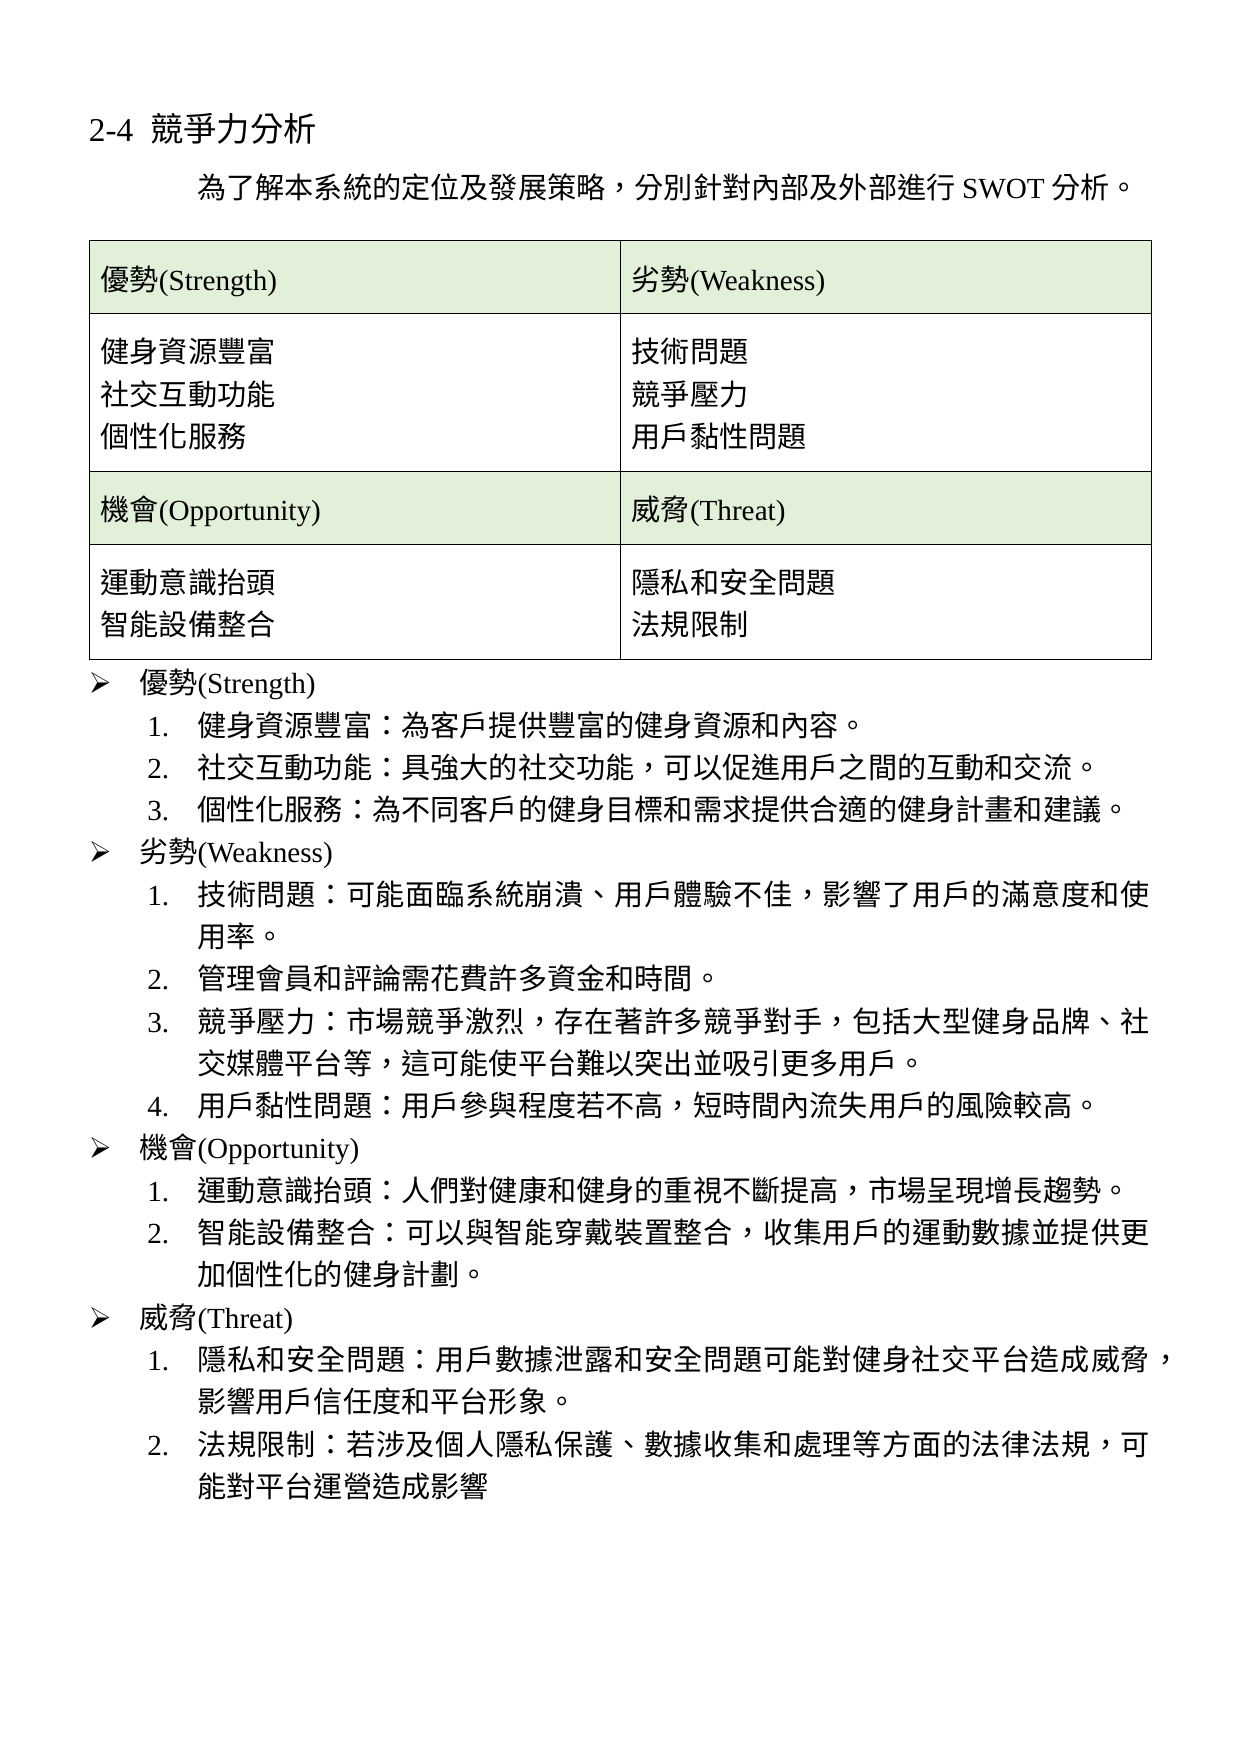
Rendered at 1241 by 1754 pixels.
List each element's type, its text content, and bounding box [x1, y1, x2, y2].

list 智能設備整合：可以與智能穿戴裝置整合，收集用戶的運動數據並提供更加個性化的健身計劃。 [147, 1210, 1152, 1294]
table_cell 機會(Opportunity) [90, 472, 620, 544]
table_cell 威脅(Threat) [621, 472, 1151, 544]
list 隱私和安全問題：用戶數據泄露和安全問題可能對健身社交平台造成威脅，影響用戶信任度和平台形象。 [147, 1337, 1152, 1421]
list 管理會員和評論需花費許多資金和時間。 [147, 956, 1152, 998]
table_cell 健身資源豐富 社交互動功能 個性化服務 [90, 314, 620, 471]
list 個性化服務：為不同客戶的健身目標和需求提供合適的健身計畫和建議。 [147, 787, 1152, 829]
list 優勢(Strength) [89, 660, 1152, 702]
list 技術問題：可能面臨系統崩潰、用戶體驗不佳，影響了用戶的滿意度和使用率。 [147, 871, 1152, 956]
table_header 劣勢(Weakness) [621, 241, 1151, 313]
list 健身資源豐富：為客戶提供豐富的健身資源和內容。 [147, 702, 1152, 744]
list 社交互動功能：具強大的社交功能，可以促進用戶之間的互動和交流。 [147, 744, 1152, 787]
list 劣勢(Weakness) [89, 829, 1152, 871]
table_cell 技術問題 競爭壓力 用戶黏性問題 [621, 314, 1151, 471]
list 運動意識抬頭：人們對健康和健身的重視不斷提高，市場呈現增長趨勢。 [147, 1167, 1152, 1210]
list 競爭壓力：市場競爭激烈，存在著許多競爭對手，包括大型健身品牌、社交媒體平台等，這可能使平台難以突出並吸引更多用戶。 [147, 998, 1152, 1083]
list 用戶黏性問題：用戶參與程度若不高，短時間內流失用戶的風險較高。 [147, 1083, 1152, 1125]
table_header 優勢(Strength) [90, 241, 620, 313]
list 威脅(Threat) [89, 1294, 1152, 1337]
list 競爭力分析 [89, 89, 1152, 164]
list 機會(Opportunity) [89, 1125, 1152, 1167]
table_cell 運動意識抬頭 智能設備整合 [90, 545, 620, 659]
list 法規限制：若涉及個人隱私保護、數據收集和處理等方面的法律法規，可能對平台運營造成影響 [147, 1421, 1152, 1506]
table_cell 隱私和安全問題 法規限制 [621, 545, 1151, 659]
text 為了解本系統的定位及發展策略，分別針對內部及外部進行 SWOT 分析。 [139, 164, 1152, 207]
